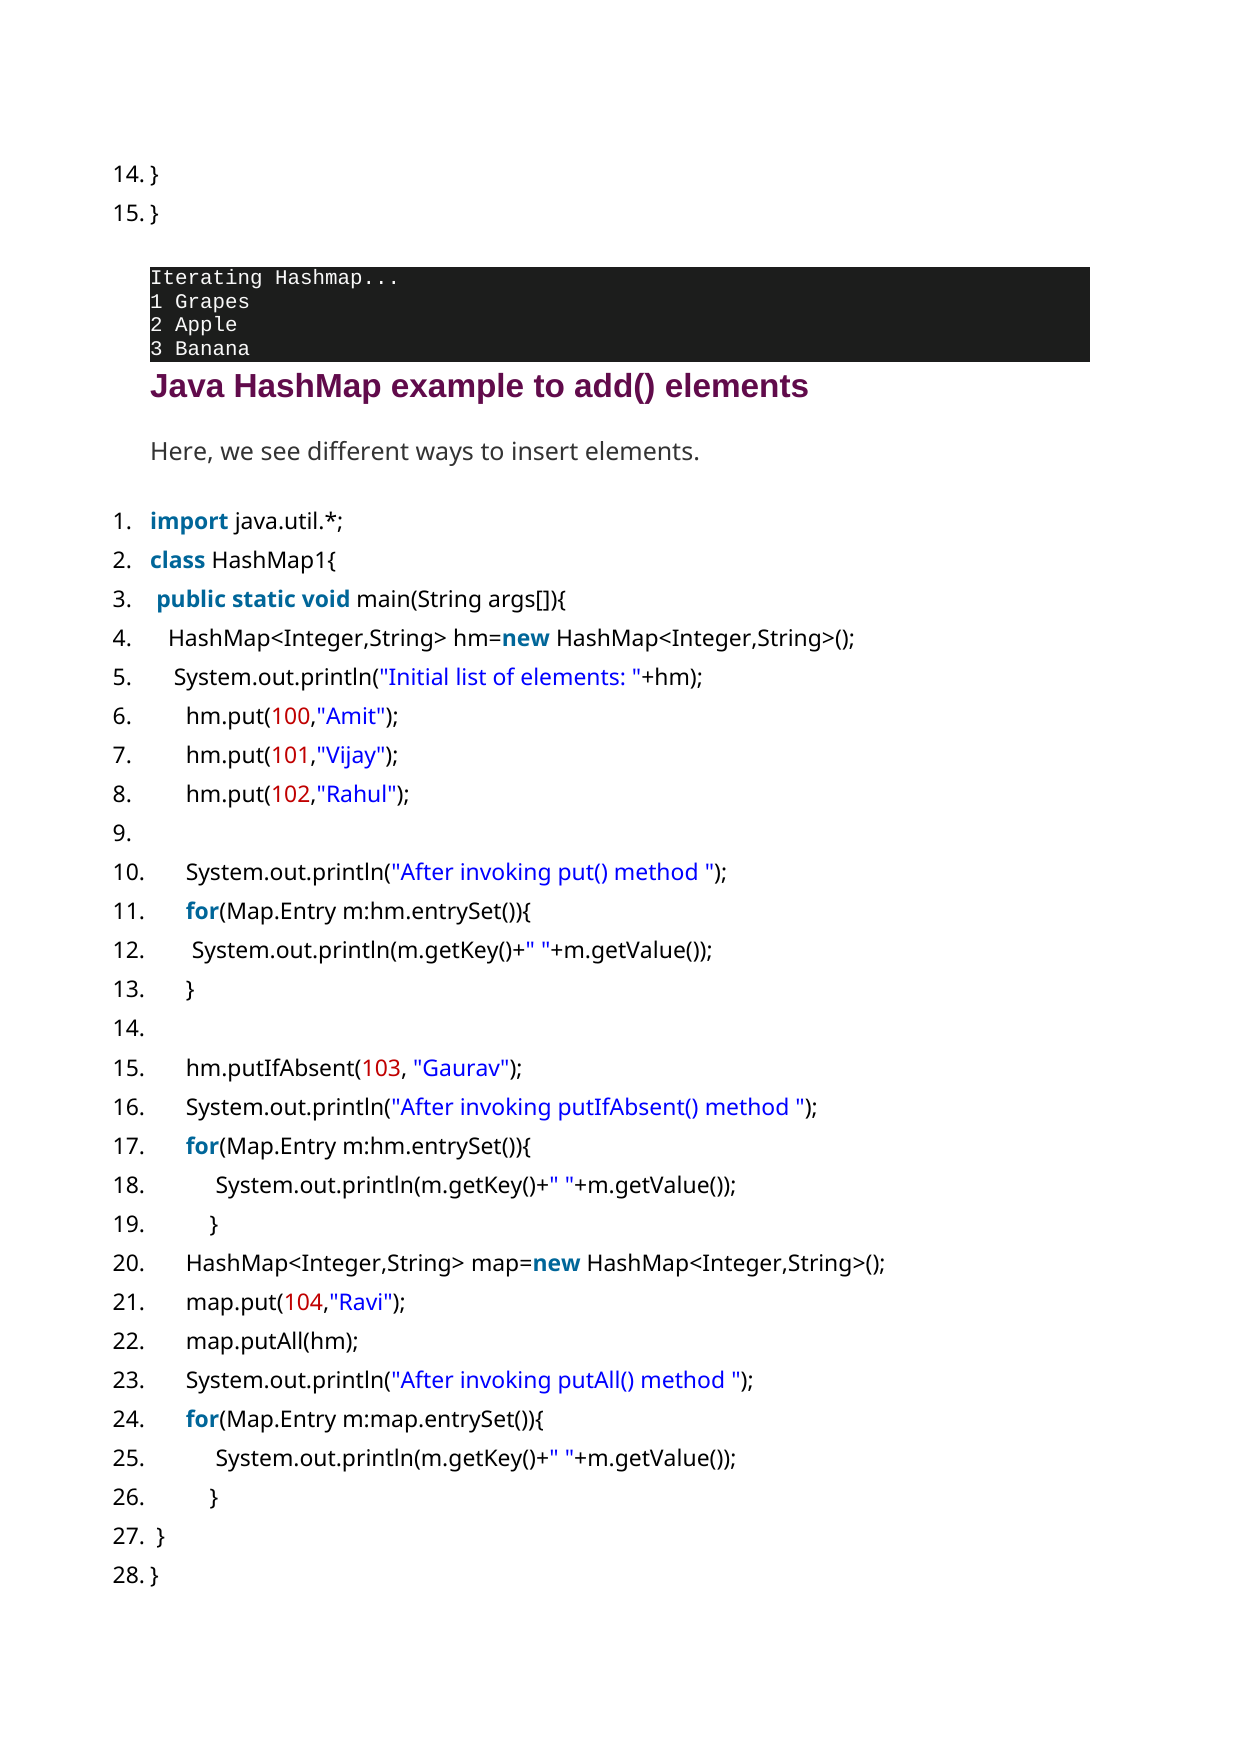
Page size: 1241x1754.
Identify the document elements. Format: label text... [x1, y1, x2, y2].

list System.out.println("After invoking putAll() method "); [112, 1356, 1090, 1395]
list for(Map.Entry m:map.entrySet()){ [112, 1395, 1090, 1434]
text 3 Banana [150, 338, 1090, 362]
list } [112, 150, 1090, 189]
list System.out.println("After invoking putIfAbsent() method "); [112, 1083, 1090, 1122]
list System.out.println("Initial list of elements: "+hm); [112, 653, 1090, 692]
list map.putAll(hm); [112, 1317, 1090, 1356]
list for(Map.Entry m:hm.entrySet()){ [112, 1122, 1090, 1161]
text 2 Apple [150, 314, 1090, 338]
list } [112, 1200, 1090, 1239]
list } [112, 189, 1090, 228]
text Iterating Hashmap... [150, 267, 1090, 291]
list hm.put(100,"Amit"); [112, 692, 1090, 731]
list public static void main(String args[]){ [112, 575, 1090, 614]
text 1 Grapes [150, 291, 1090, 314]
list map.put(104,"Ravi"); [112, 1278, 1090, 1317]
list System.out.println(m.getKey()+" "+m.getValue()); [112, 1434, 1090, 1473]
list class HashMap1{ [112, 536, 1090, 575]
list } [112, 1512, 1090, 1551]
text Here, we see different ways to insert elements. [150, 433, 1090, 468]
list HashMap<Integer,String> hm=new HashMap<Integer,String>(); [112, 614, 1090, 653]
subtitle Java HashMap example to add() elements [150, 366, 1090, 404]
list System.out.println(m.getKey()+" "+m.getValue()); [112, 1161, 1090, 1200]
list for(Map.Entry m:hm.entrySet()){ [112, 887, 1090, 926]
list hm.put(101,"Vijay"); [112, 731, 1090, 770]
list import java.util.*; [112, 497, 1090, 536]
list hm.putIfAbsent(103, "Gaurav"); [112, 1044, 1090, 1083]
list } [112, 1473, 1090, 1512]
list System.out.println("After invoking put() method "); [112, 848, 1090, 887]
list System.out.println(m.getKey()+" "+m.getValue()); [112, 926, 1090, 966]
list } [112, 1551, 1090, 1591]
list HashMap<Integer,String> map=new HashMap<Integer,String>(); [112, 1239, 1090, 1278]
list hm.put(102,"Rahul"); [112, 770, 1090, 809]
list } [112, 966, 1090, 1004]
